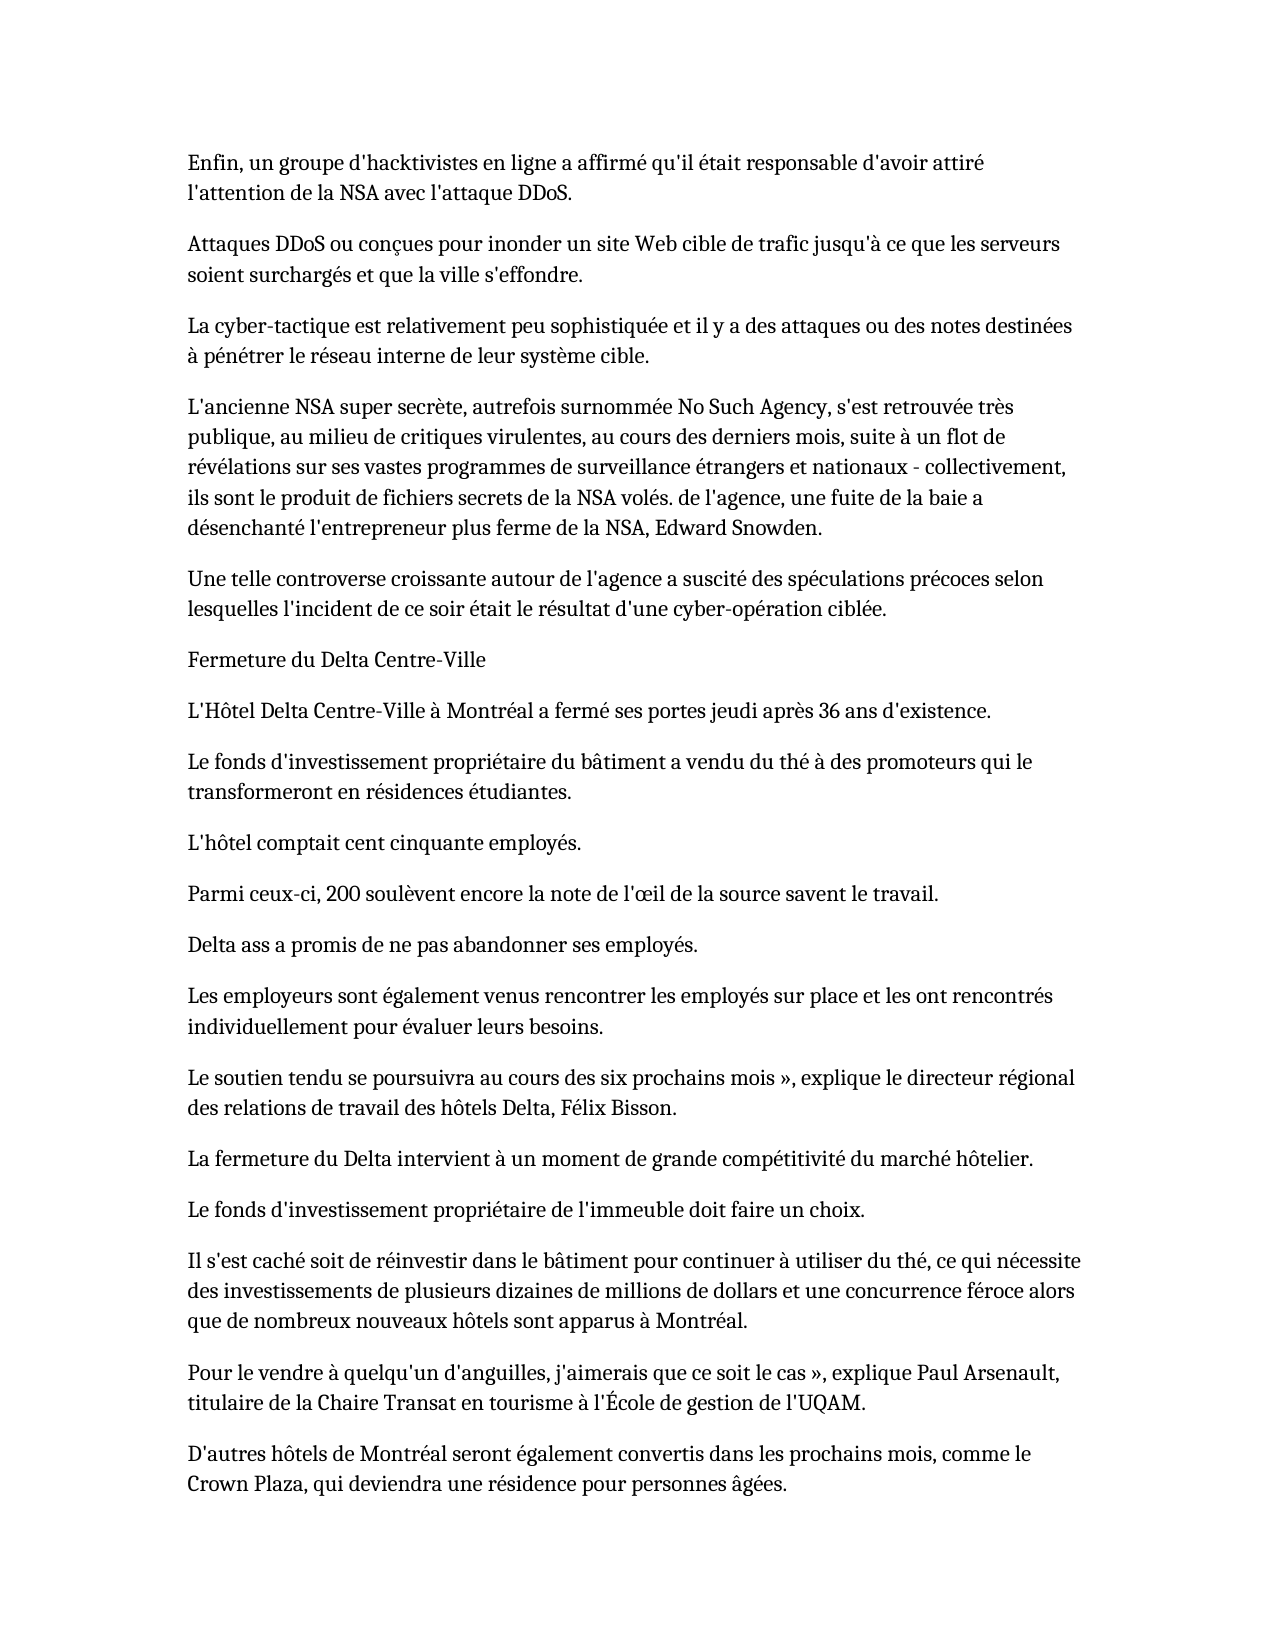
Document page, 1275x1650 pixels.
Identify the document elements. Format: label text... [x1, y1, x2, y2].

text Il s'est caché soit de réinvestir dans le bâtiment pour continuer à utiliser du thé, ce qui nécessite des investissements de plusieurs dizaines de millions de dollars et une concurrence féroce alors que de nombreux nouveaux hôtels sont apparus à Montréal. [187, 1248, 1087, 1335]
text Delta ass a promis de ne pas abandonner ses employés. [187, 932, 1087, 959]
text Enfin, un groupe d'hacktivistes en ligne a affirmé qu'il était responsable d'avoir attiré l'attention de la NSA avec l'attaque DDoS. [187, 150, 1087, 207]
text Une telle controverse croissante autour de l'agence a suscité des spéculations précoces selon lesquelles l'incident de ce soir était le résultat d'une cyber-opération ciblée. [187, 566, 1087, 622]
text L'ancienne NSA super secrète, autrefois surnommée No Such Agency, s'est retrouvée très publique, au milieu de critiques virulentes, au cours des derniers mois, suite à un flot de révélations sur ses vastes programmes de surveillance étrangers et nationaux - collectivement, ils sont le produit de fichiers secrets de la NSA volés. de l'agence, une fuite de la baie a désenchanté l'entrepreneur plus ferme de la NSA, Edward Snowden. [187, 394, 1087, 541]
text Fermeture du Delta Centre-Ville [187, 647, 1087, 673]
text Le soutien tendu se poursuivra au cours des six prochains mois », explique le directeur régional des relations de travail des hôtels Delta, Félix Bisson. [187, 1064, 1087, 1121]
text Le fonds d'investissement propriétaire du bâtiment a vendu du thé à des promoteurs qui le transformeront en résidences étudiantes. [187, 749, 1087, 806]
text L'Hôtel Delta Centre-Ville à Montréal a fermé ses portes jeudi après 36 ans d'existence. [187, 698, 1087, 724]
text L'hôtel comptait cent cinquante employés. [187, 830, 1087, 857]
text Pour le vendre à quelqu'un d'anguilles, j'aimerais que ce soit le cas », explique Paul Arsenault, titulaire de la Chaire Transat en tourisme à l'École de gestion de l'UQAM. [187, 1359, 1087, 1416]
text Attaques DDoS ou conçues pour inonder un site Web cible de trafic jusqu'à ce que les serveurs soient surchargés et que la ville s'effondre. [187, 231, 1087, 288]
text Les employeurs sont également venus rencontrer les employés sur place et les ont rencontrés individuellement pour évaluer leurs besoins. [187, 983, 1087, 1040]
text La fermeture du Delta intervient à un moment de grande compétitivité du marché hôtelier. [187, 1146, 1087, 1172]
text Parmi ceux-ci, 200 soulèvent encore la note de l'œil de la source savent le travail. [187, 881, 1087, 908]
text La cyber-tactique est relativement peu sophistiquée et il y a des attaques ou des notes destinées à pénétrer le réseau interne de leur système cible. [187, 312, 1087, 369]
text D'autres hôtels de Montréal seront également convertis dans les prochains mois, comme le Crown Plaza, qui deviendra une résidence pour personnes âgées. [187, 1441, 1087, 1497]
text Le fonds d'investissement propriétaire de l'immeuble doit faire un choix. [187, 1197, 1087, 1223]
